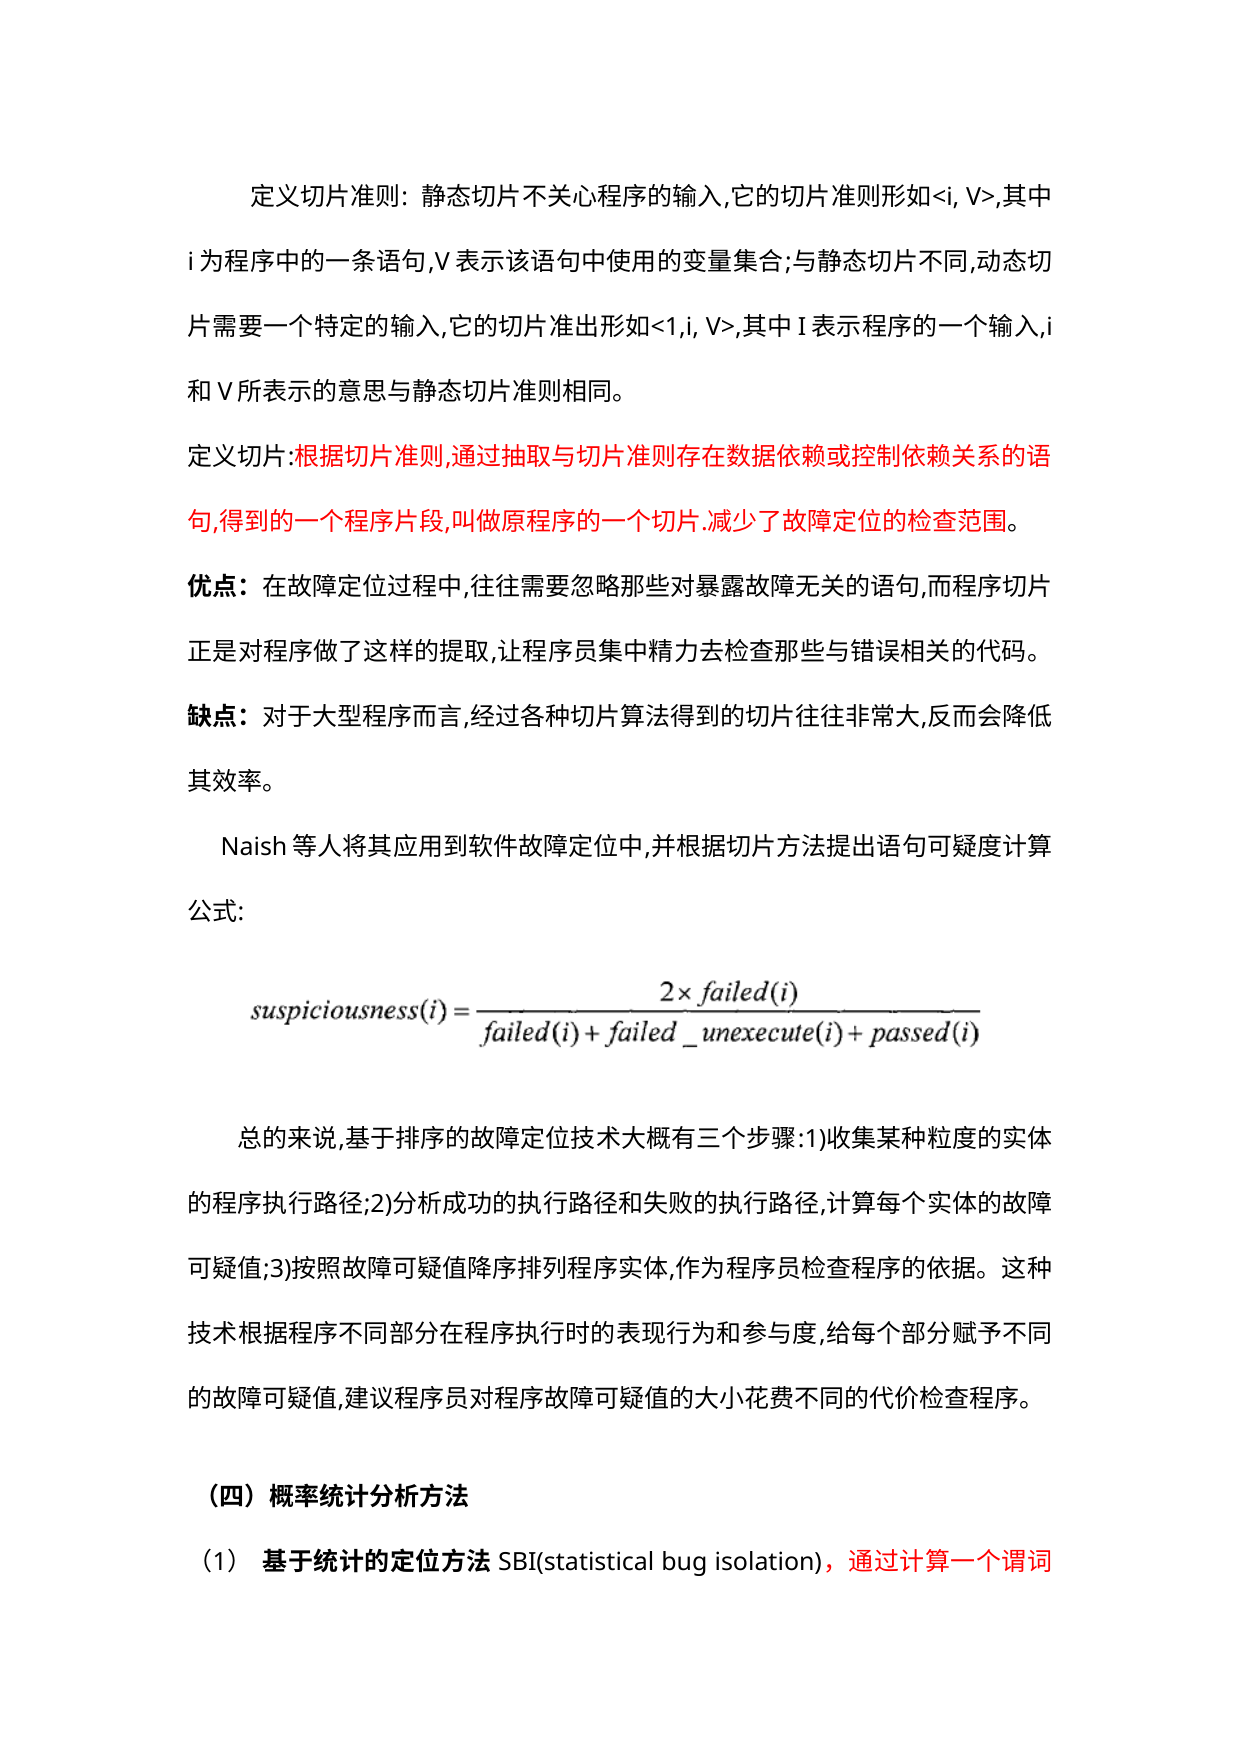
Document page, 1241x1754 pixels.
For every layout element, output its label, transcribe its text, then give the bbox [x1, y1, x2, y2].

picture [187, 942, 1039, 1076]
text Naish等人将其应用到软件故障定位中,并根据切片方法提出语句可疑度计算公式: [187, 812, 1053, 942]
text 定义切片:根据切片准则,通过抽取与切片准则存在数据依赖或控制依赖关系的语句,得到的一个程序片段,叫做原程序的一个切片.减少了故障定位的检查范围。 [187, 422, 1053, 552]
text 总的来说,基于排序的故障定位技术大概有三个步骤:1)收集某种粒度的实体的程序执行路径;2)分析成功的执行路径和失败的执行路径,计算每个实体的故障可疑值;3)按照故障可疑值降序排列程序实体,作为程序员检查程序的依据。这种技术根据程序不同部分在程序执行时的表现行为和参与度,给每个部分赋予不同的故障可疑值,建议程序员对程序故障可疑值的大小花费不同的代价检查程序。 [187, 1104, 1053, 1429]
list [187, 1527, 1053, 1592]
text （四）概率统计分析方法 [187, 1462, 1053, 1527]
text 优点：在故障定位过程中,往往需要忽略那些对暴露故障无关的语句,而程序切片正是对程序做了这样的提取,让程序员集中精力去检查那些与错误相关的代码。缺点：对于大型程序而言,经过各种切片算法得到的切片往往非常大,反而会降低其效率。 [187, 552, 1053, 812]
text 定义切片准则: 静态切片不关心程序的输入,它的切片准则形如<i, V>,其中i为程序中的一条语句,V表示该语句中使用的变量集合;与静态切片不同,动态切片需要一个特定的输入,它的切片准出形如<1,i, V>,其中I表示程序的一个输入,i和V所表示的意思与静态切片准则相同。 [187, 162, 1053, 422]
